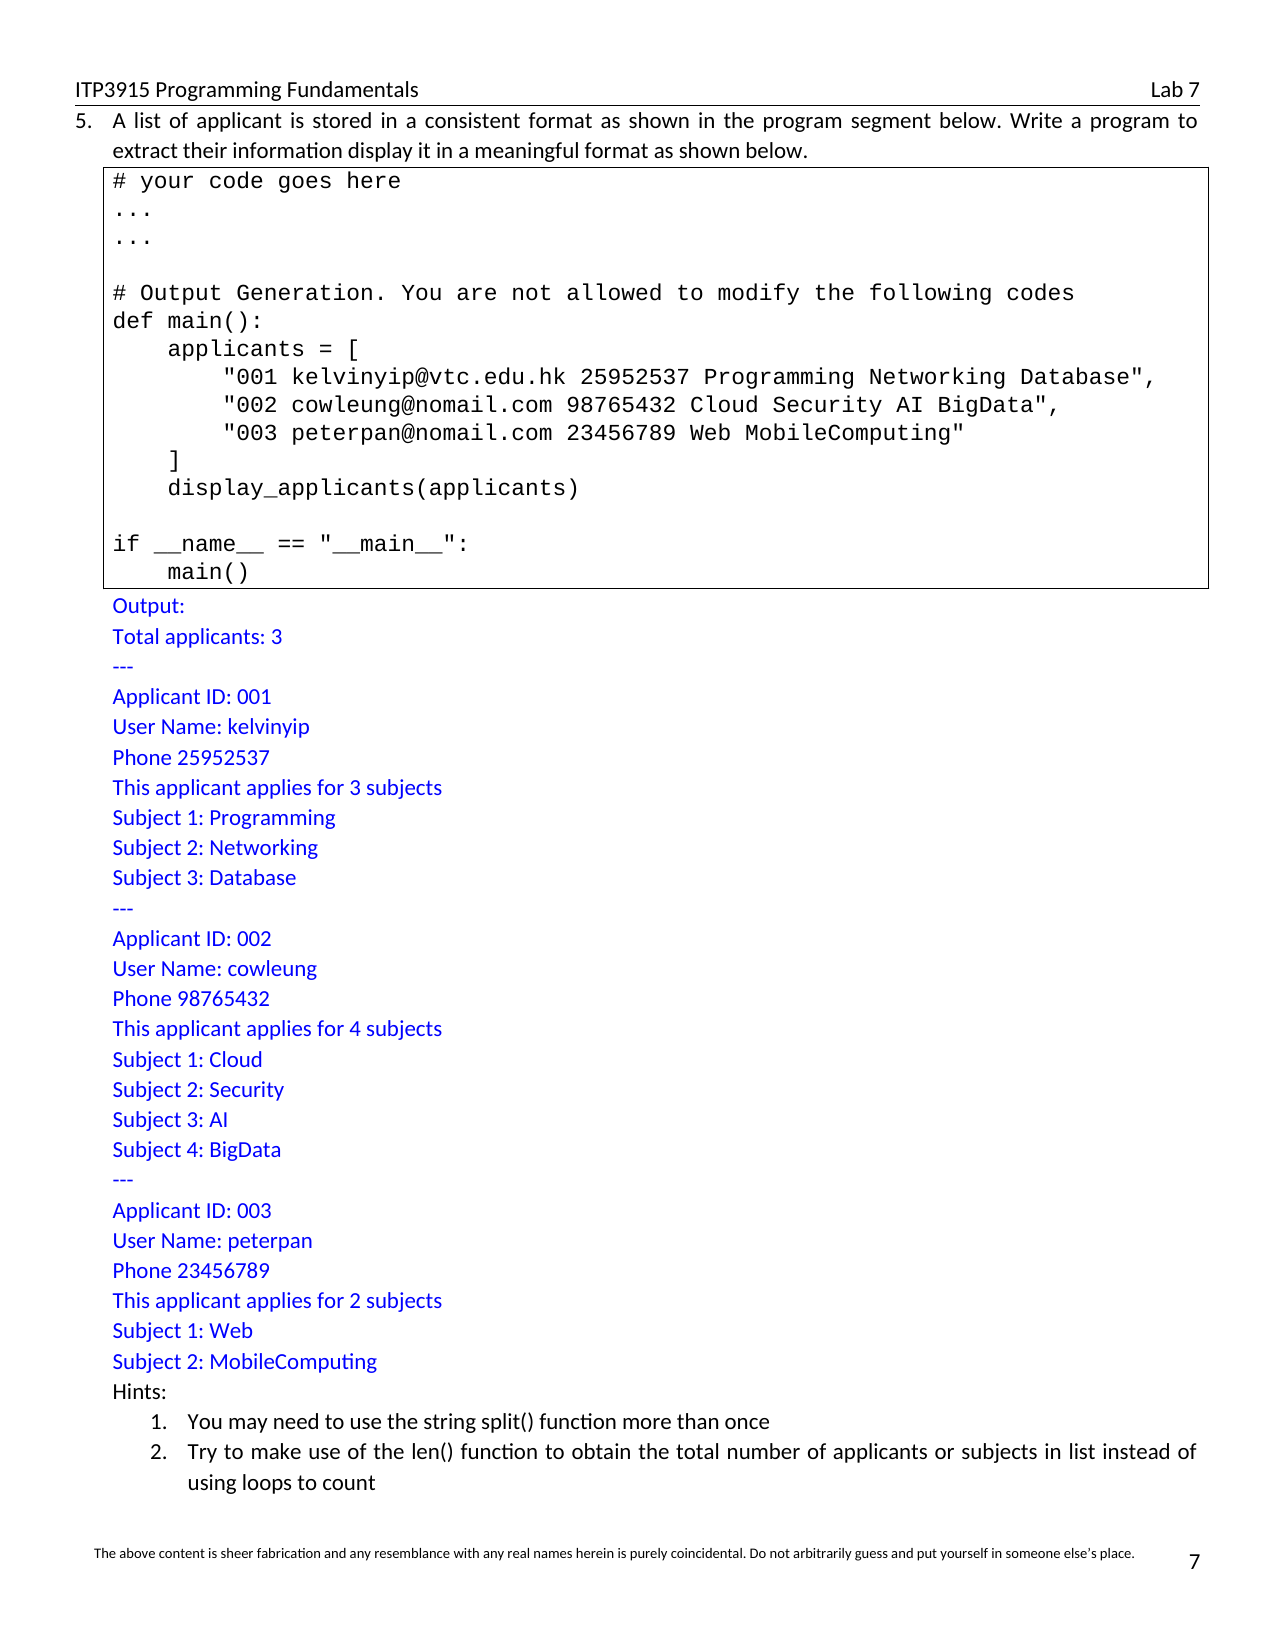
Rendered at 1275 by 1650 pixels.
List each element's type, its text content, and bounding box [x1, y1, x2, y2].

list Output: [112, 592, 1200, 619]
list Subject 2: Networking [112, 833, 1200, 861]
list --- [112, 894, 1200, 922]
list display_applicants(applicants) [104, 474, 1208, 503]
list This applicant applies for 2 subjects [112, 1286, 1200, 1314]
list "003 peterpan@nomail.com 23456789 Web MobileComputing" [104, 418, 1208, 446]
list def main(): [104, 306, 1208, 334]
list User Name: kelvinyip [112, 712, 1200, 740]
list You may need to use the string split() function more than once [150, 1407, 1200, 1435]
list ] [104, 446, 1208, 474]
list Applicant ID: 002 [112, 924, 1200, 952]
list --- [112, 1166, 1200, 1193]
list --- [112, 652, 1200, 680]
list Phone 25952537 [112, 743, 1200, 771]
list Subject 1: Web [112, 1317, 1200, 1344]
list User Name: peterpan [112, 1226, 1200, 1254]
list Applicant ID: 001 [112, 682, 1200, 710]
list main() [104, 557, 1208, 588]
list This applicant applies for 4 subjects [112, 1014, 1200, 1042]
list Subject 2: MobileComputing [112, 1347, 1200, 1375]
list Subject 3: Database [112, 863, 1200, 891]
list Total applicants: 3 [112, 622, 1200, 650]
list Try to make use of the len() function to obtain the total number of applicants or subjects in list instead of using loops to count [150, 1437, 1200, 1496]
list Hints: [112, 1377, 1200, 1405]
list # Output Generation. You are not allowed to modify the following codes [104, 278, 1208, 306]
list Subject 1: Programming [112, 803, 1200, 831]
list "002 cowleung@nomail.com 98765432 Cloud Security AI BigData", [104, 390, 1208, 418]
list applicants = [ [104, 334, 1208, 362]
list Phone 98765432 [112, 984, 1200, 1012]
list This applicant applies for 3 subjects [112, 773, 1200, 801]
list Subject 4: BigData [112, 1135, 1200, 1163]
list Subject 1: Cloud [112, 1045, 1200, 1073]
list Subject 3: AI [112, 1105, 1200, 1133]
list ... [104, 194, 1208, 222]
list Phone 23456789 [112, 1256, 1200, 1284]
list "001 kelvinyip@vtc.edu.hk 25952537 Programming Networking Database", [104, 362, 1208, 390]
list A list of applicant is stored in a consistent format as shown in the program segment below. Write a program to extract their information display it in a meaningful format as shown below. [75, 106, 1200, 164]
list # your code goes here [104, 168, 1208, 194]
list User Name: cowleung [112, 954, 1200, 982]
list if __name__ == "__main__": [104, 529, 1208, 557]
list ... [104, 222, 1208, 251]
list Applicant ID: 003 [112, 1196, 1200, 1224]
list Subject 2: Security [112, 1075, 1200, 1103]
